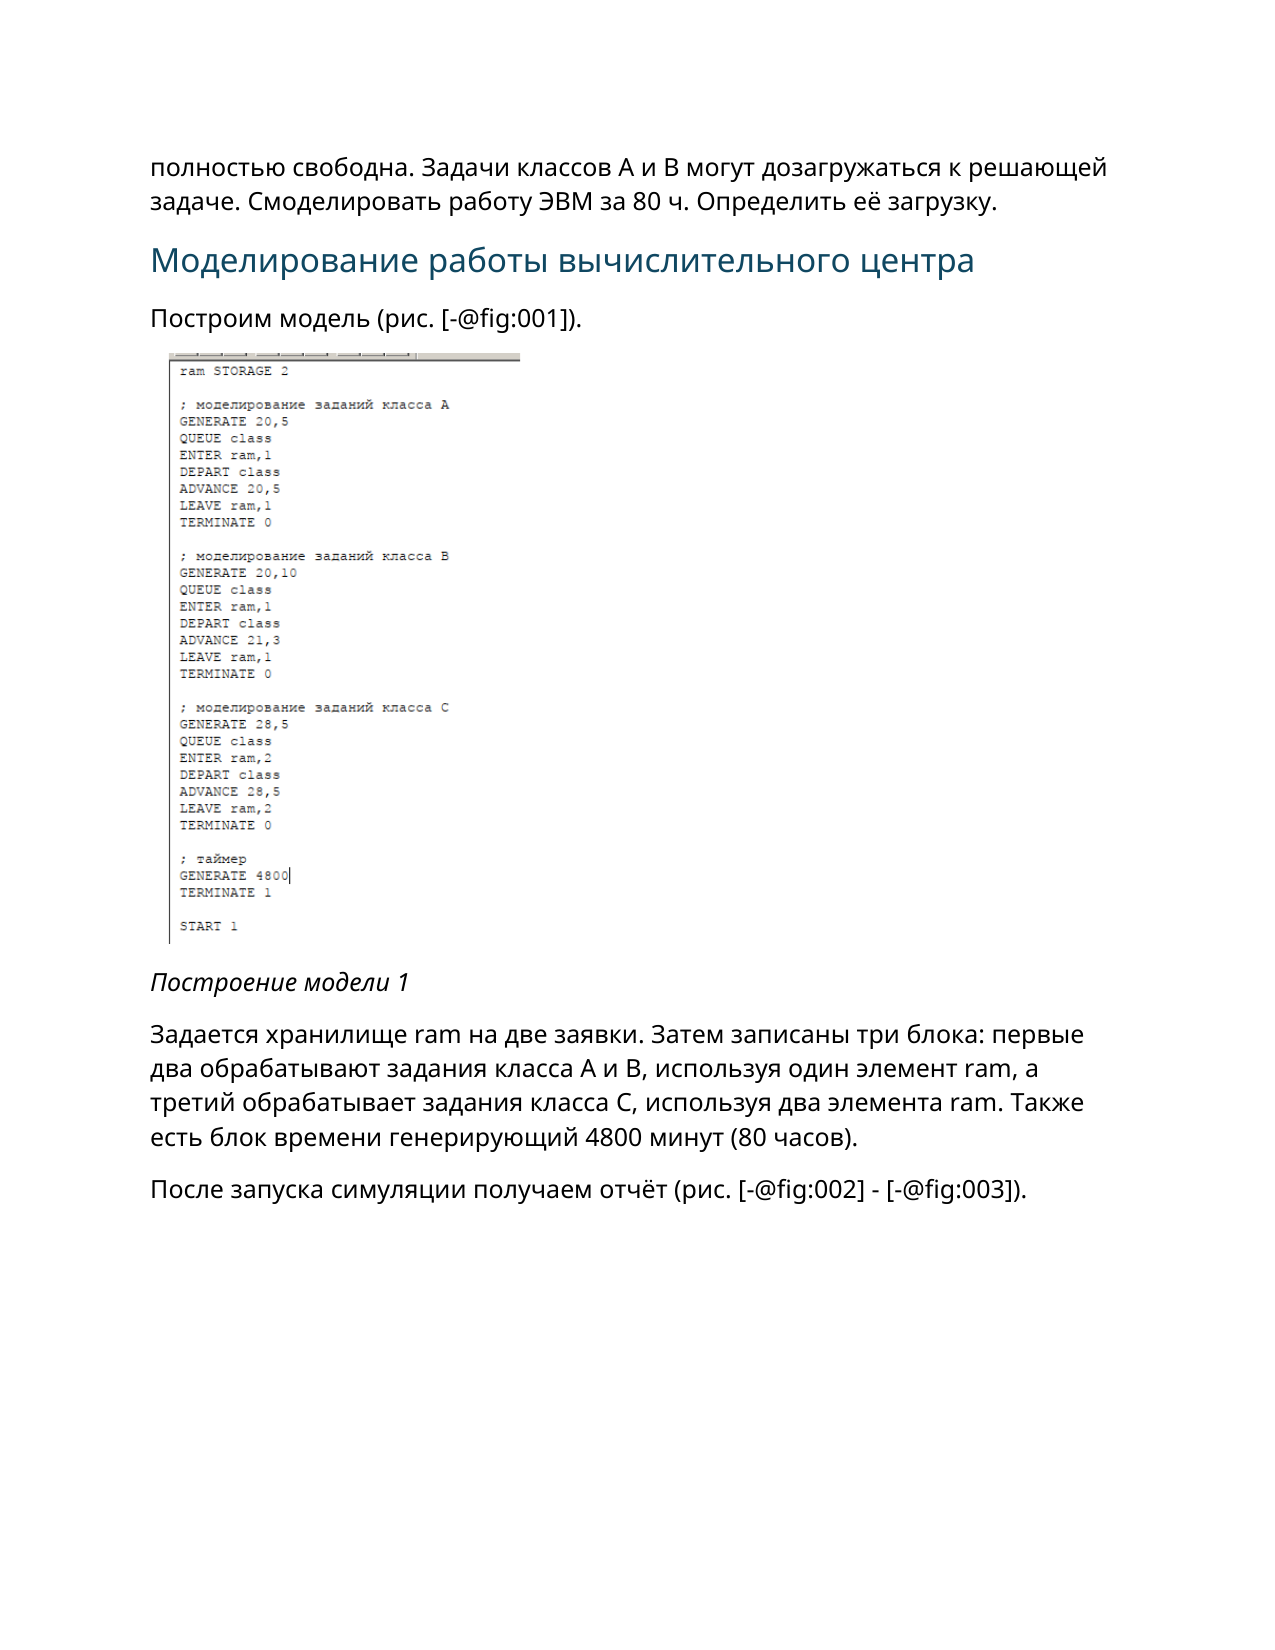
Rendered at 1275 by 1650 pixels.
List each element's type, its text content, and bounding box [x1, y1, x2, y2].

text Построение модели 1 [150, 964, 1125, 998]
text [150, 150, 1125, 218]
picture [168, 353, 521, 944]
text Задается хранилище ram на две заявки. Затем записаны три блока: первые два обрабатывают задания класса A и B, используя один элемент ram, а третий обрабатывает задания класса C, используя два элемента ram. Также есть блок времени генерирующий 4800 минут (80 часов). [150, 1017, 1125, 1153]
subtitle Моделирование работы вычислительного центра [150, 237, 1125, 282]
text После запуска симуляции получаем отчёт (рис. [-@fig:002] - [-@fig:003]). [150, 1172, 1125, 1206]
text Построим модель (рис. [-@fig:001]). [150, 301, 1125, 335]
